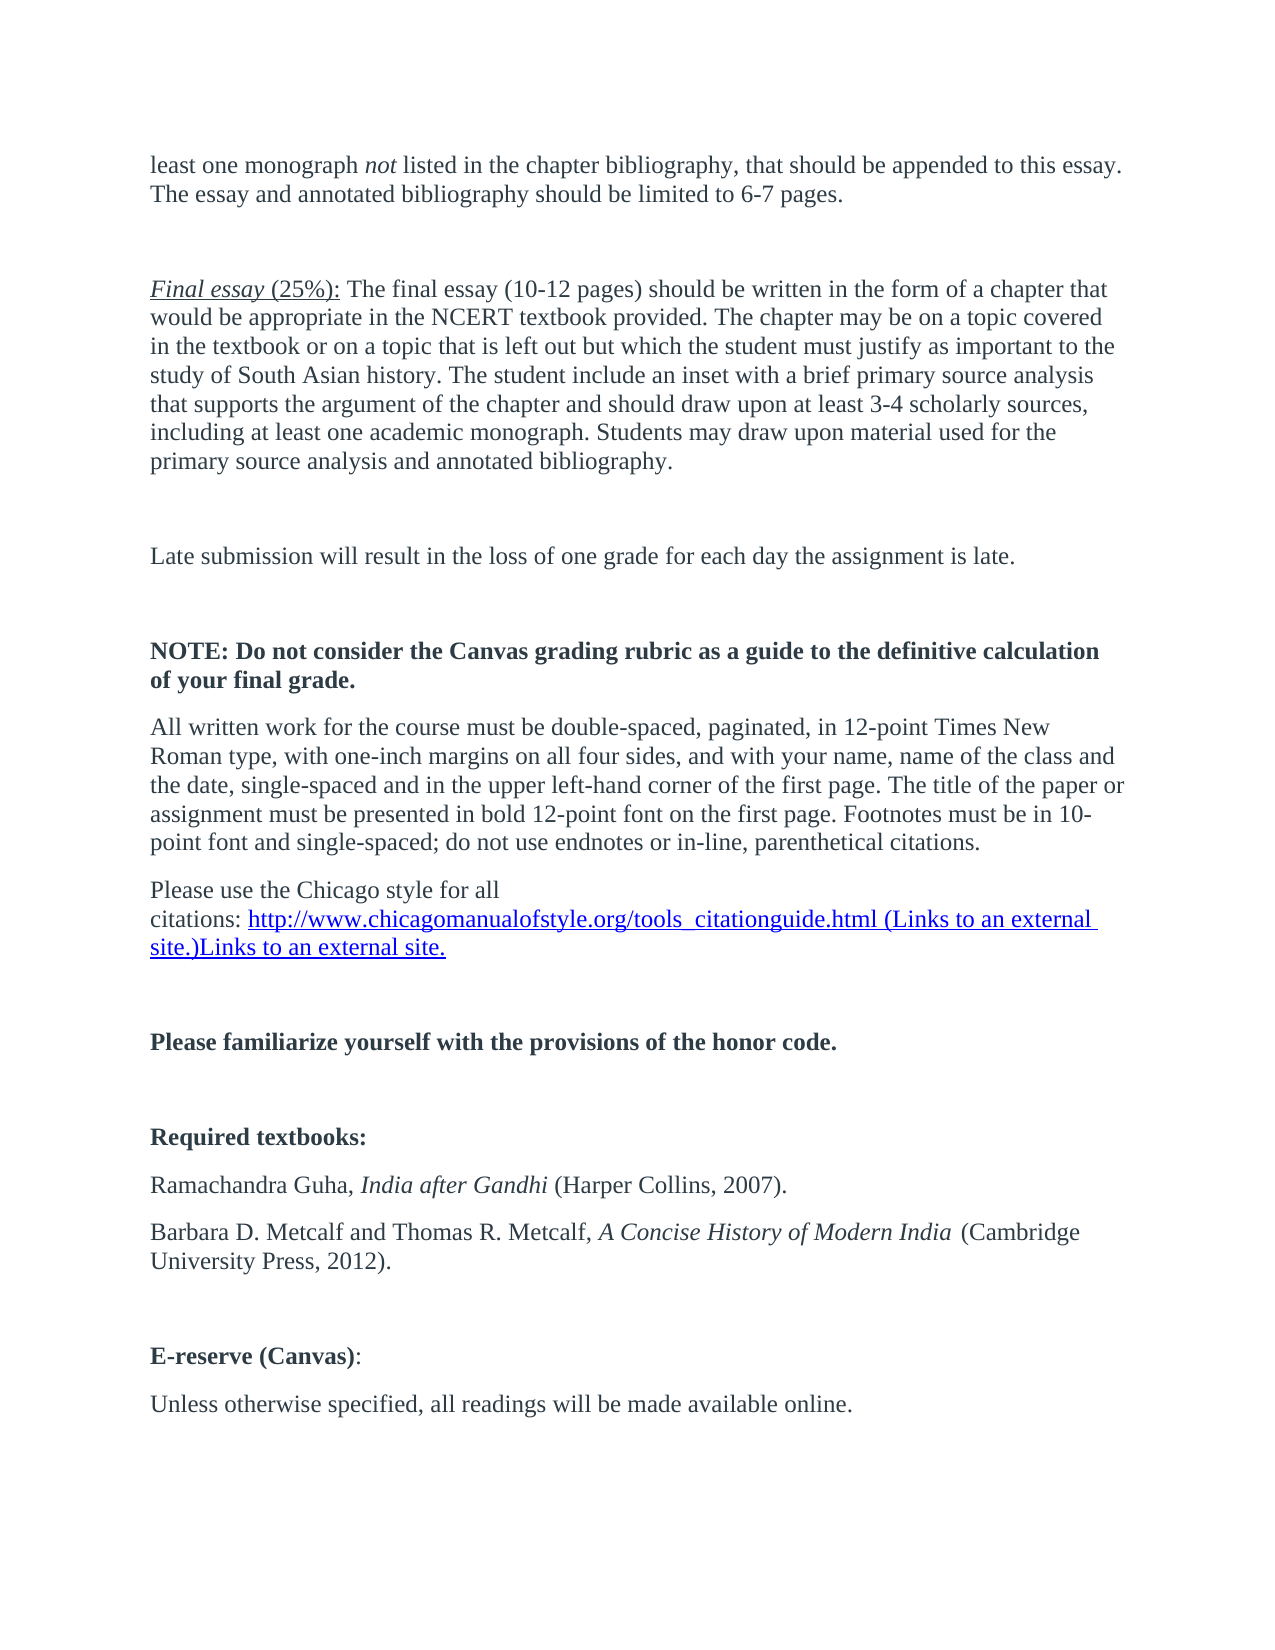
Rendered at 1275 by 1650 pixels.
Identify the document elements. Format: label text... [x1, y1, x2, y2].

text Ramachandra Guha, India after Gandhi (Harper Collins, 2007). [150, 1170, 1125, 1199]
text Unless otherwise specified, all readings will be made available online. [150, 1389, 1125, 1417]
text Barbara D. Metcalf and Thomas R. Metcalf, A Concise History of Modern India (Cambridge University Press, 2012). [150, 1217, 1125, 1275]
text Late submission will result in the loss of one grade for each day the assignment is late. [150, 541, 1125, 570]
text Required textbooks: [150, 1122, 1125, 1151]
text Please use the Chicago style for all citations: http://www.chicagomanualofstyle.org/tools_citationguide.html (Links to an external site.)Links to an external site. [150, 875, 1125, 961]
text E-reserve (Canvas): [150, 1341, 1125, 1370]
text Final essay (25%): The final essay (10-12 pages) should be written in the form of a chapter that would be appropriate in the NCERT textbook provided. The chapter may be on a topic covered in the textbook or on a topic that is left out but which the student must justify as important to the study of South Asian history. The student include an inset with a brief primary source analysis that supports the argument of the chapter and should draw upon at least 3-4 scholarly sources, including at least one academic monograph. Students may draw upon material used for the primary source analysis and annotated bibliography. [150, 274, 1125, 475]
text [150, 150, 1125, 207]
text Please familiarize yourself with the provisions of the honor code. [150, 1027, 1125, 1056]
text NOTE: Do not consider the Canvas grading rubric as a guide to the definitive calculation of your final grade. [150, 636, 1125, 694]
text All written work for the course must be double-spaced, paginated, in 12-point Times New Roman type, with one-inch margins on all four sides, and with your name, name of the class and the date, single-spaced and in the upper left-hand corner of the first page. The title of the paper or assignment must be presented in bold 12-point font on the first page. Footnotes must be in 10-point font and single-spaced; do not use endnotes or in-line, parenthetical citations. [150, 712, 1125, 856]
